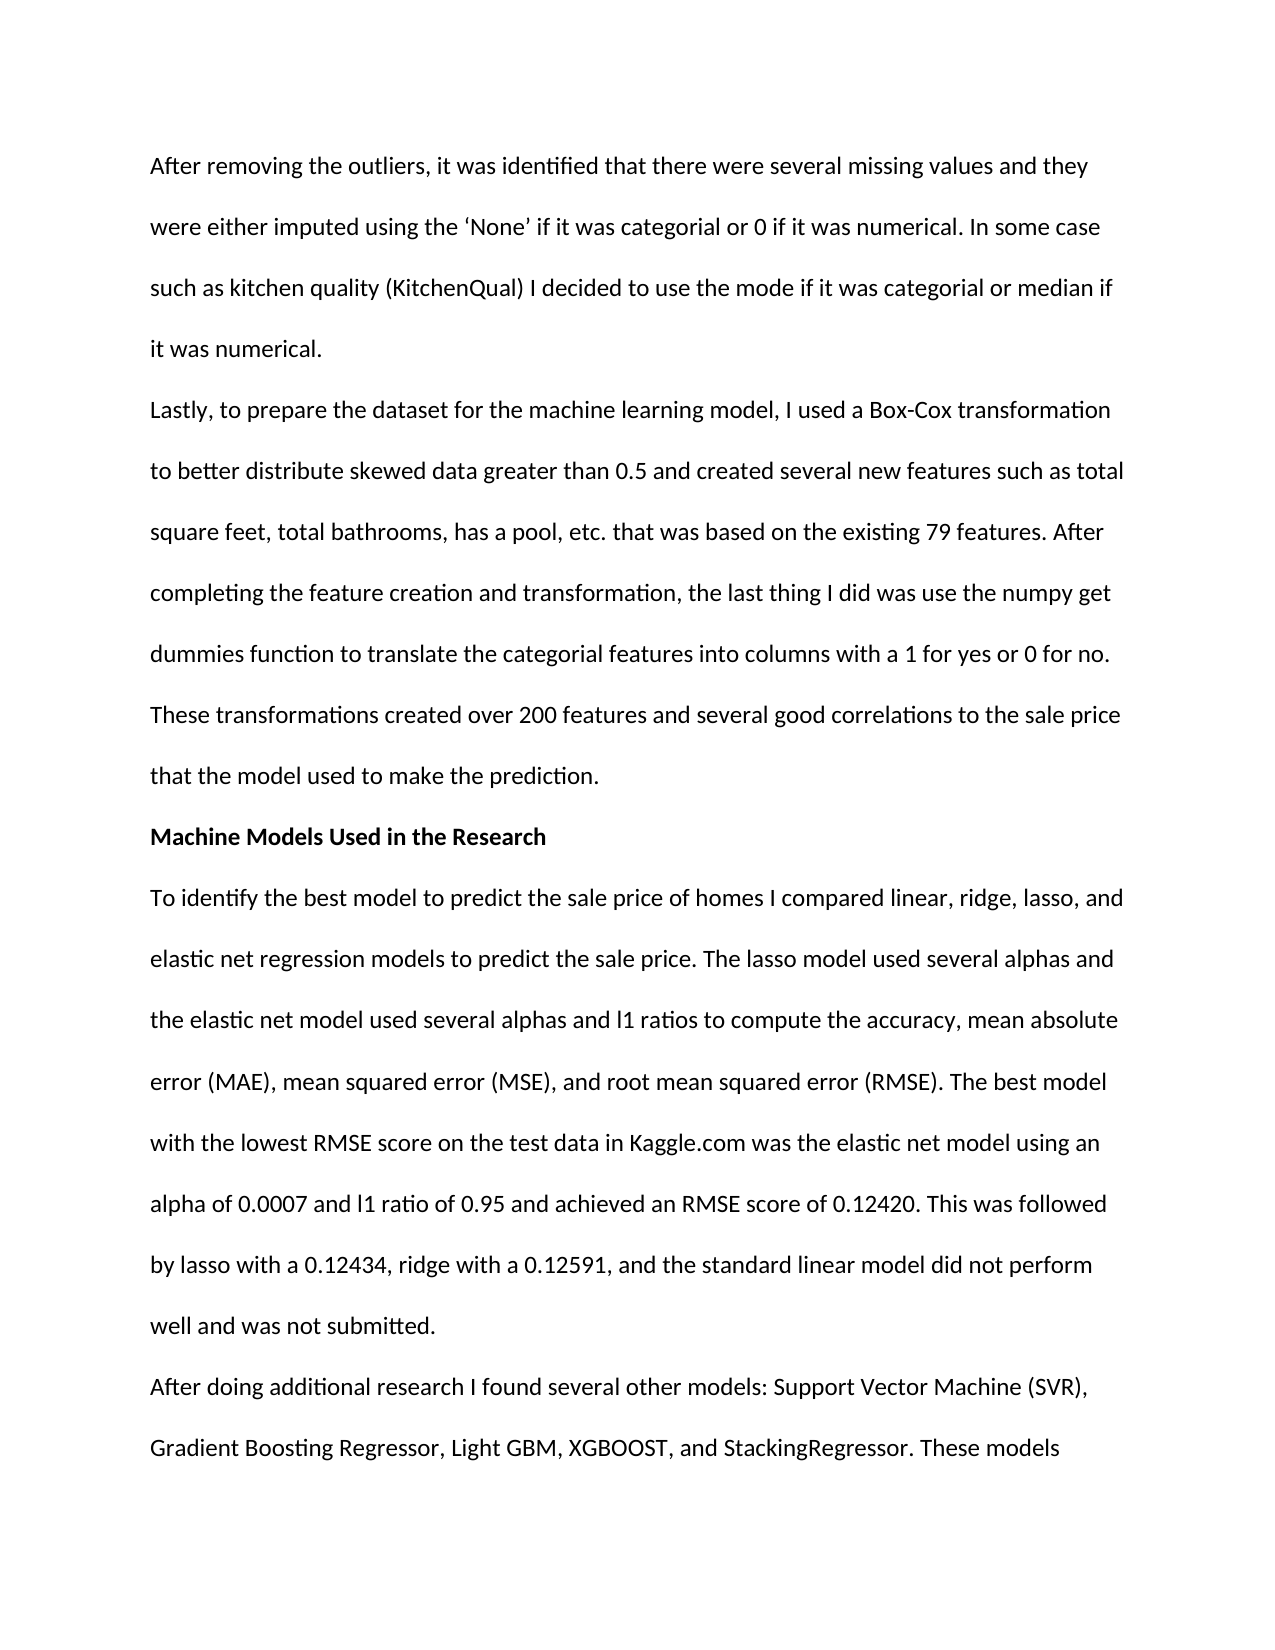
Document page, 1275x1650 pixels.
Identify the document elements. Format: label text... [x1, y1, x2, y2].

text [150, 1371, 1125, 1462]
text Lastly, to prepare the dataset for the machine learning model, I used a Box-Cox transformation to better distribute skewed data greater than 0.5 and created several new features such as total square feet, total bathrooms, has a pool, etc. that was based on the existing 79 features. After completing the feature creation and transformation, the last thing I did was use the numpy get dummies function to translate the categorial features into columns with a 1 for yes or 0 for no. These transformations created over 200 features and several good correlations to the sale price that the model used to make the prediction. [150, 394, 1125, 791]
text To identify the best model to predict the sale price of homes I compared linear, ridge, lasso, and elastic net regression models to predict the sale price. The lasso model used several alphas and the elastic net model used several alphas and l1 ratios to compute the accuracy, mean absolute error (MAE), mean squared error (MSE), and root mean squared error (RMSE). The best model with the lowest RMSE score on the test data in Kaggle.com was the elastic net model using an alpha of 0.0007 and l1 ratio of 0.95 and achieved an RMSE score of 0.12420. This was followed by lasso with a 0.12434, ridge with a 0.12591, and the standard linear model did not perform well and was not submitted. [150, 882, 1125, 1340]
text After removing the outliers, it was identified that there were several missing values and they were either imputed using the ‘None’ if it was categorial or 0 if it was numerical. In some case such as kitchen quality (KitchenQual) I decided to use the mode if it was categorial or median if it was numerical. [150, 150, 1125, 364]
text Machine Models Used in the Research [150, 821, 1125, 852]
